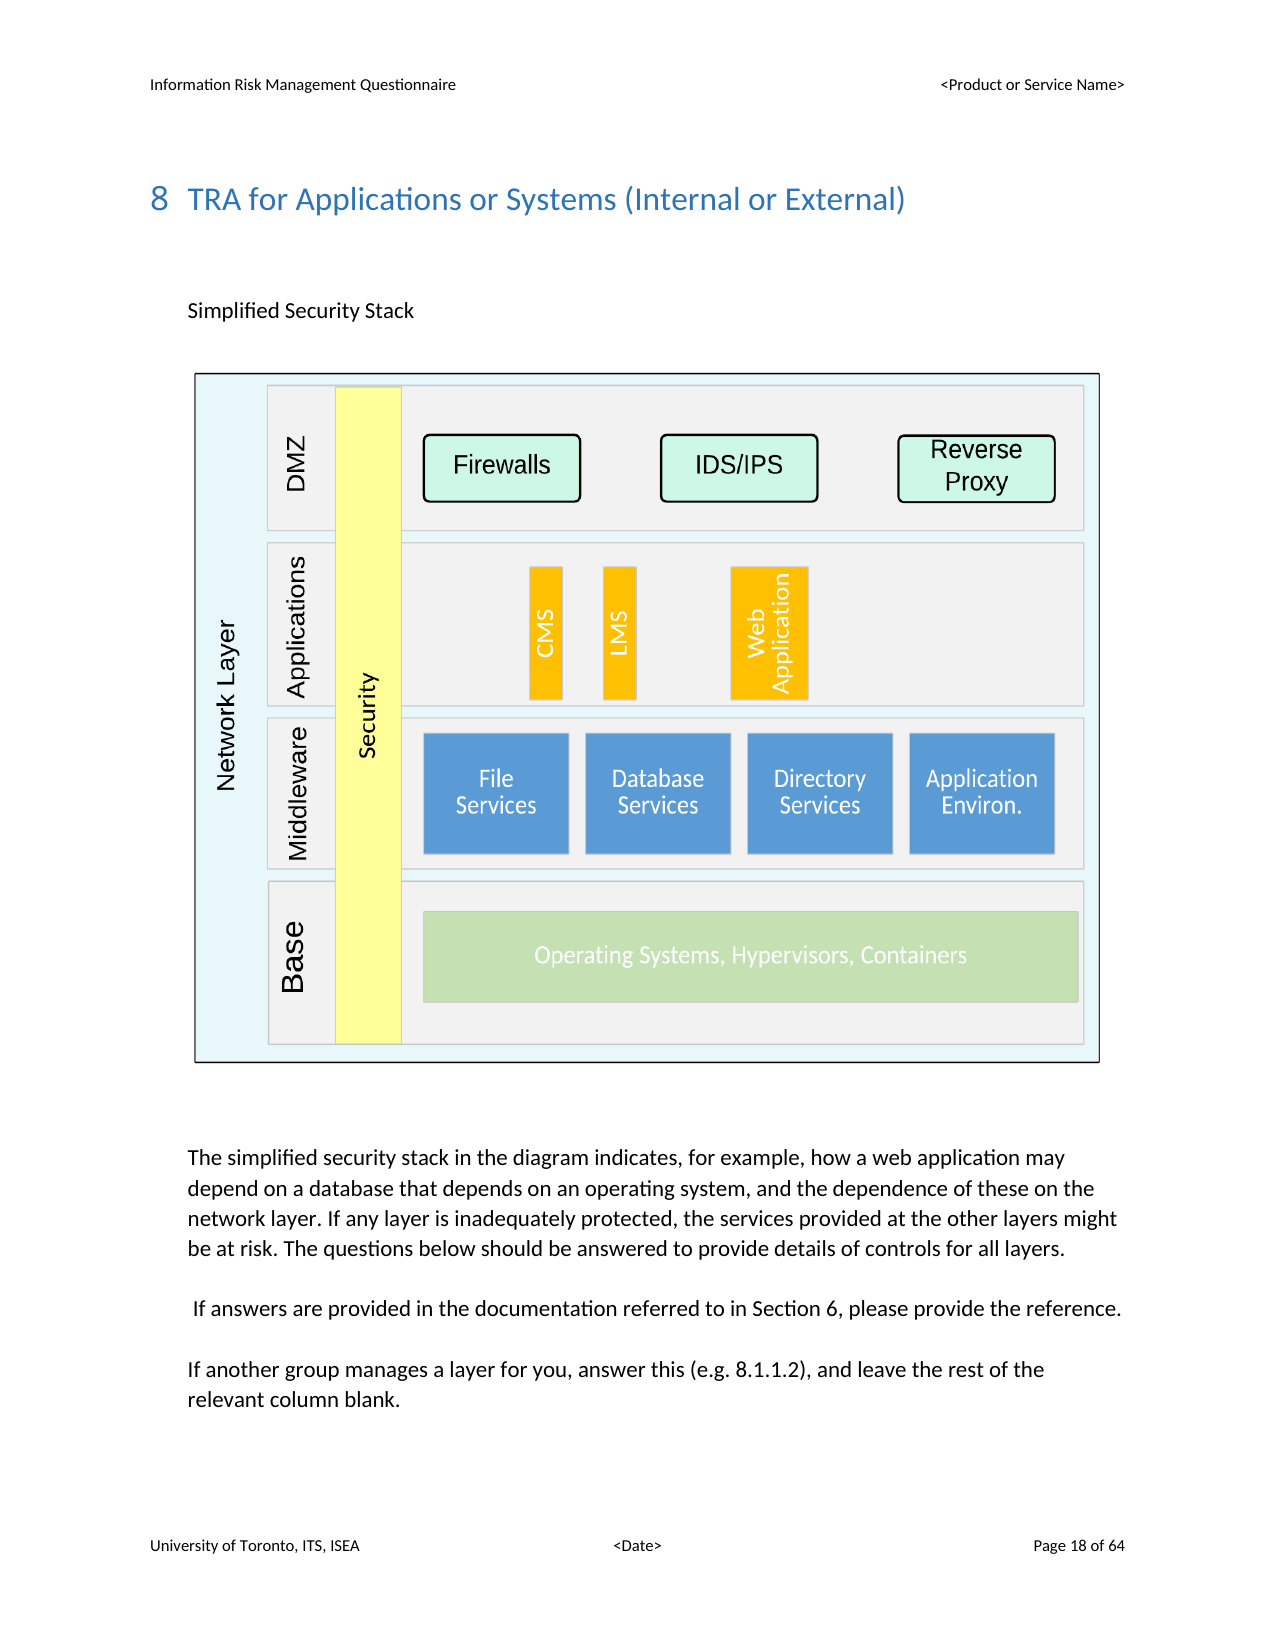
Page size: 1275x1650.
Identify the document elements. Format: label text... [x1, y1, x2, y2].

subtitle TRA for Applications or Systems (Internal or External) [150, 175, 1125, 220]
list Simplified Security Stack [187, 296, 1125, 324]
list If answers are provided in the documentation referred to in Section 6, please provide the reference. [187, 1294, 1125, 1322]
picture [150, 326, 1144, 1111]
list The simplified security stack in the diagram indicates, for example, how a web application may depend on a database that depends on an operating system, and the dependence of these on the network layer. If any layer is inadequately protected, the services provided at the other layers might be at risk. The questions below should be answered to provide details of controls for all layers. [187, 1143, 1125, 1262]
list If another group manages a layer for you, answer this (e.g. 8.1.1.2), and leave the rest of the relevant column blank. [187, 1355, 1125, 1413]
